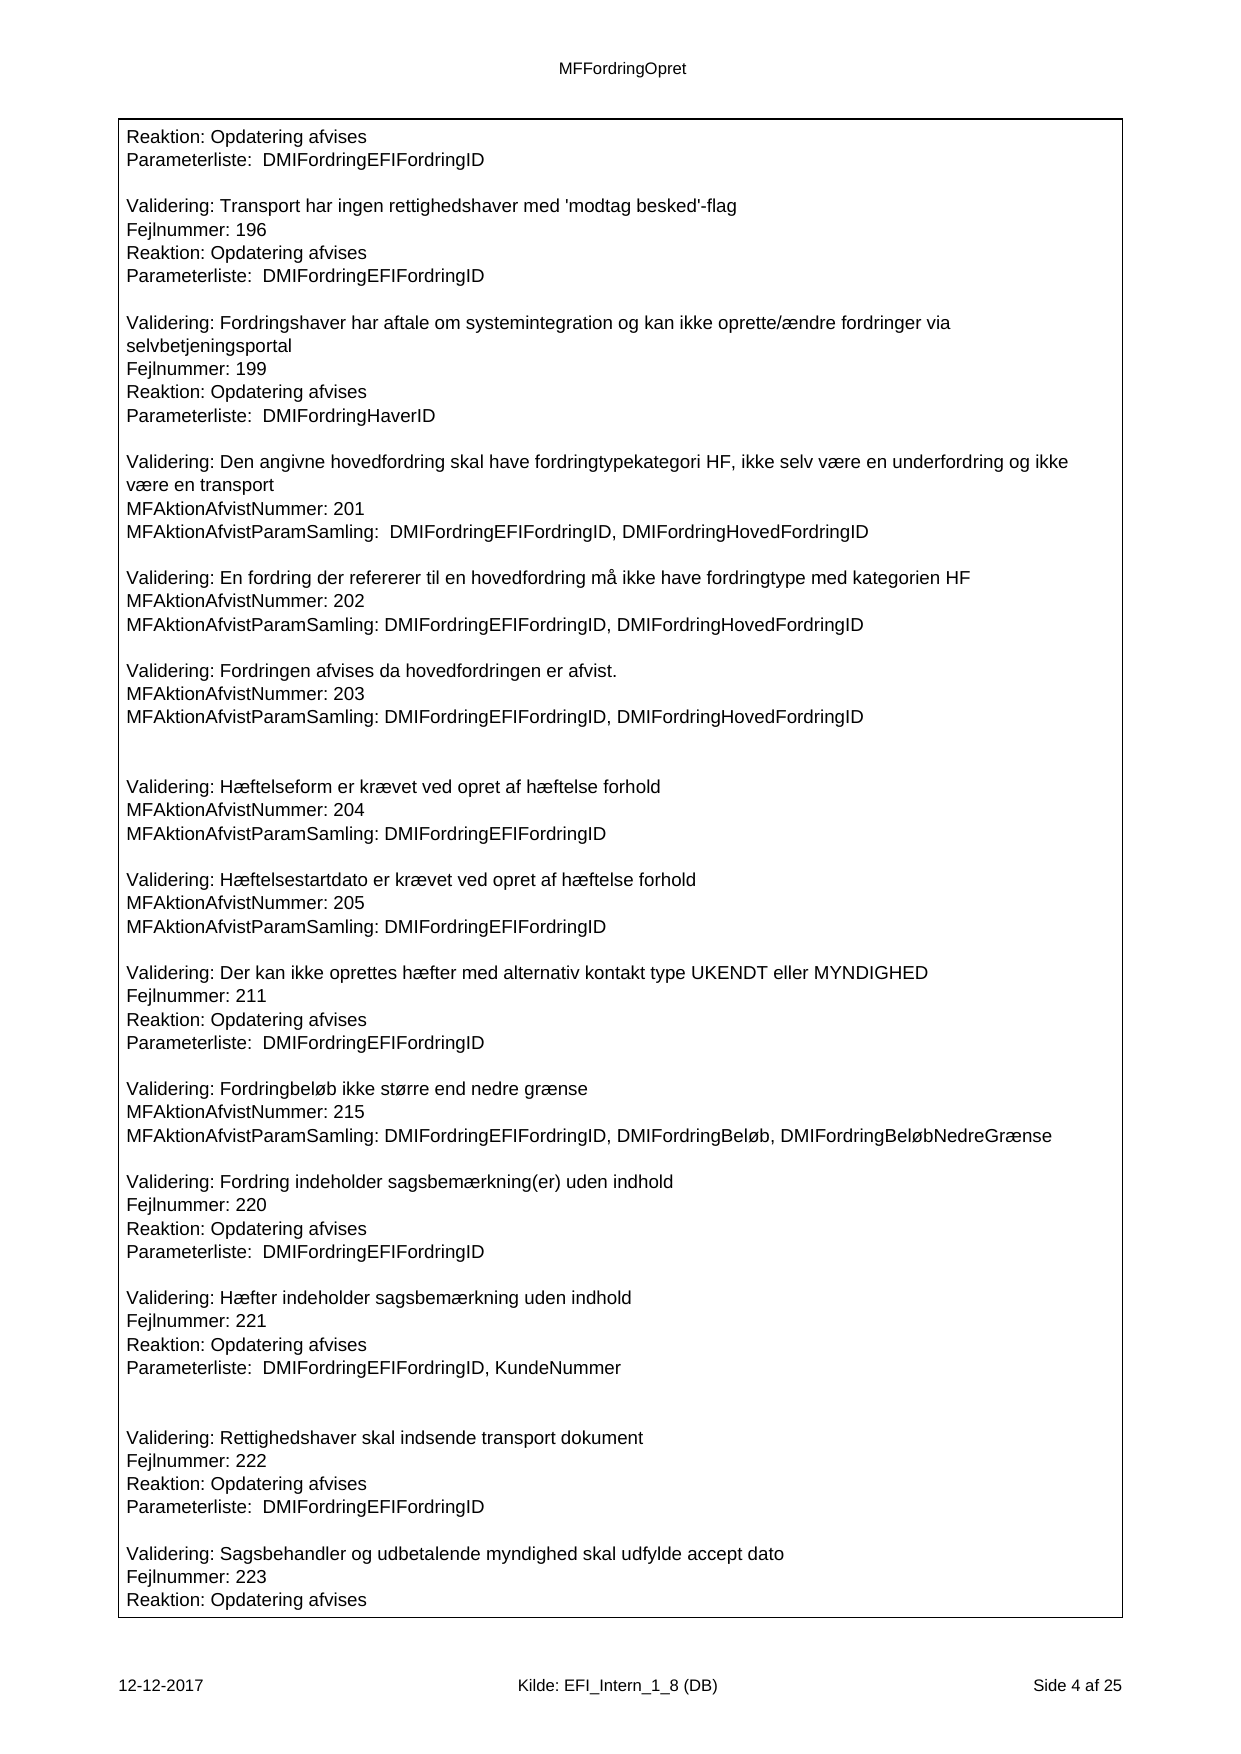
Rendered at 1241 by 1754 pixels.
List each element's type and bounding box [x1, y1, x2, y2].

table_cell [119, 120, 1122, 1617]
